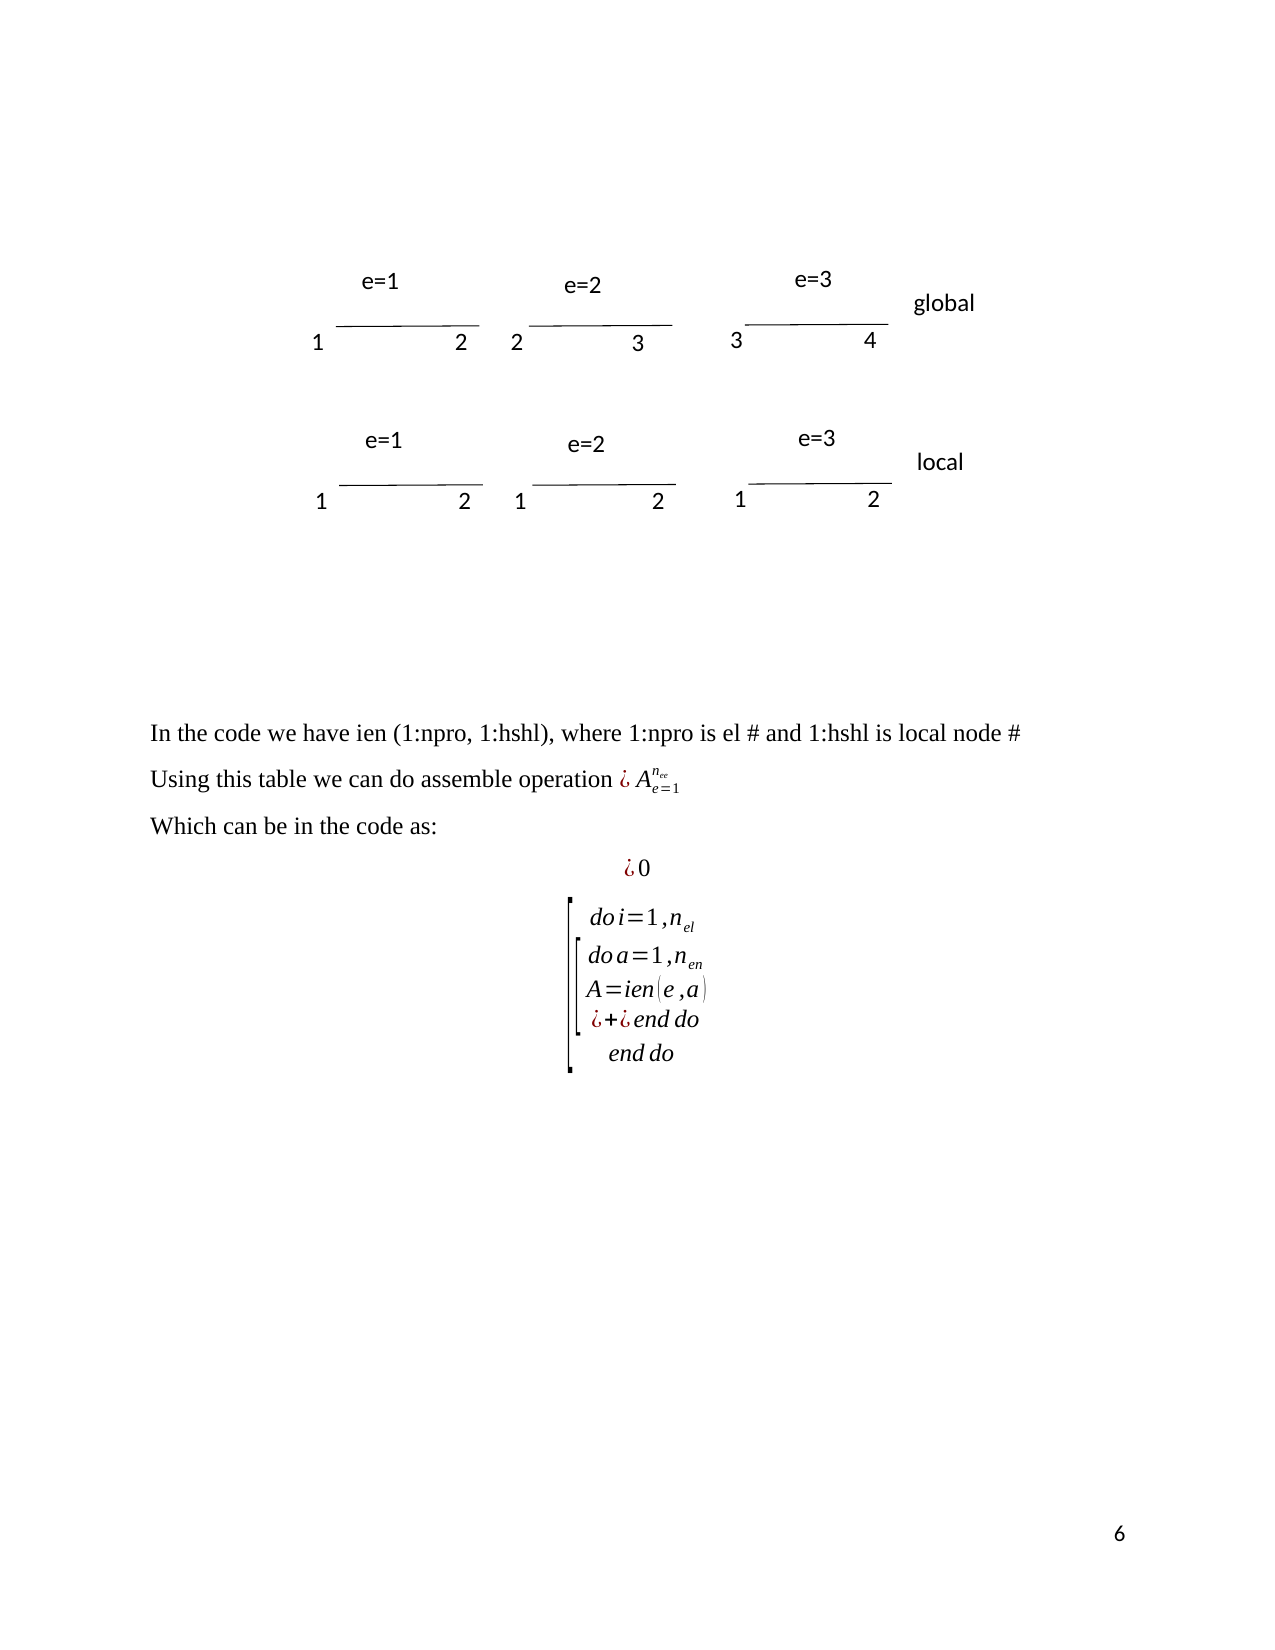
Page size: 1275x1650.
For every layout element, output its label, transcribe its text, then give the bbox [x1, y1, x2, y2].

text In the code we have ien (1:npro, 1:hshl), where 1:npro is el # and 1:hshl is local node # [150, 718, 1125, 747]
text Using this table we can do assemble operation [150, 761, 1125, 796]
text Which can be in the code as: [150, 811, 1125, 839]
